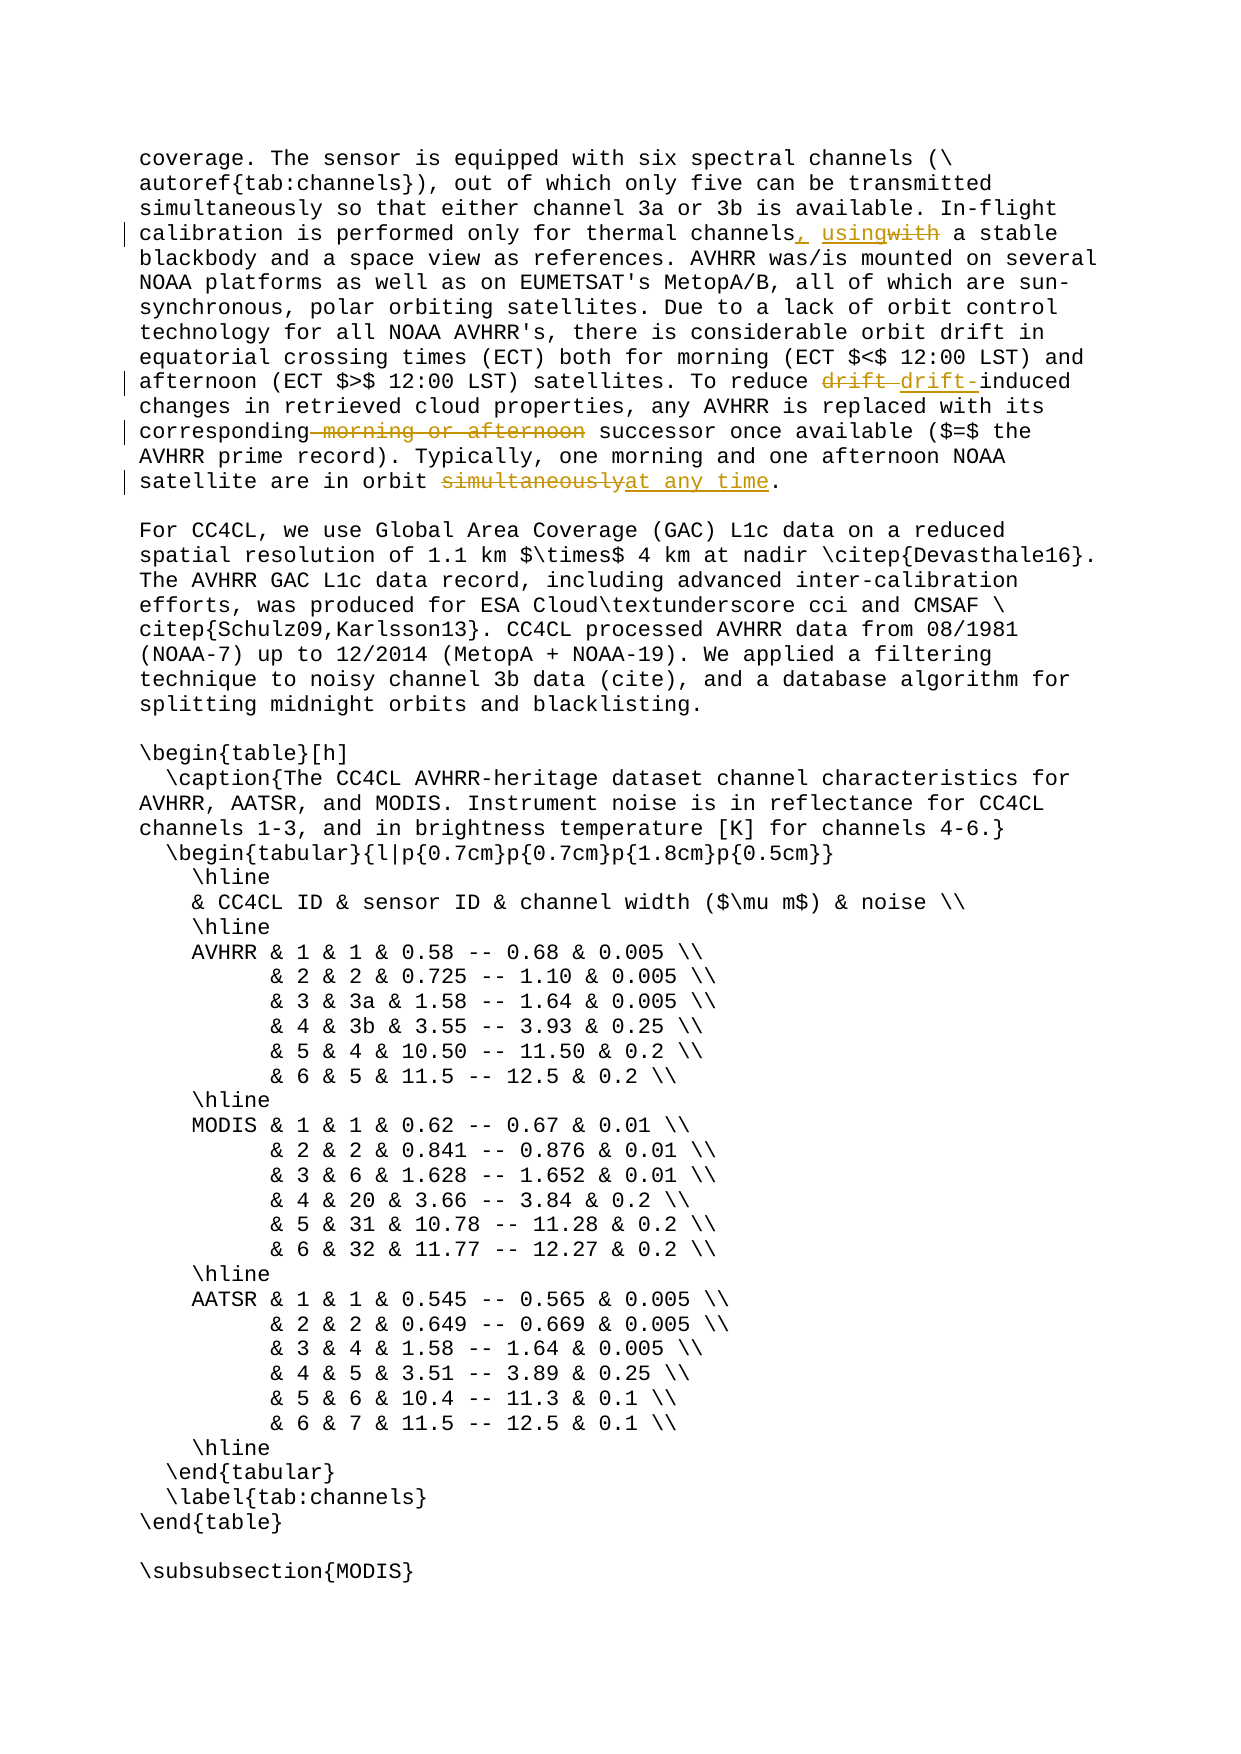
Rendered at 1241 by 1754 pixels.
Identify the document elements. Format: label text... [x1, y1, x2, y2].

text & 5 & 31 & 10.78 -- 11.28 & 0.2 \\ [139, 1214, 1101, 1238]
text \hline [139, 916, 1101, 941]
text & 5 & 4 & 10.50 -- 11.50 & 0.2 \\ [139, 1040, 1101, 1065]
text AATSR & 1 & 1 & 0.545 -- 0.565 & 0.005 \\ [139, 1288, 1101, 1313]
text & 4 & 20 & 3.66 -- 3.84 & 0.2 \\ [139, 1189, 1101, 1214]
text \hline [139, 1437, 1101, 1462]
text & 3 & 3a & 1.58 -- 1.64 & 0.005 \\ [139, 991, 1101, 1015]
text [139, 148, 1101, 495]
text \end{tabular} [139, 1462, 1101, 1486]
text For CC4CL, we use Global Area Coverage (GAC) L1c data on a reduced spatial resolution of 1.1 km $\times$ 4 km at nadir \citep{Devasthale16}. The AVHRR GAC L1c data record, including advanced inter-calibration efforts, was produced for ESA Cloud\textunderscore cci and CMSAF \citep{Schulz09,Karlsson13}. CC4CL processed AVHRR data from 08/1981 (NOAA-7) up to 12/2014 (MetopA + NOAA-19). We applied a filtering technique to noisy channel 3b data (cite), and a database algorithm for splitting midnight orbits and blacklisting. [139, 519, 1101, 718]
text & 6 & 7 & 11.5 -- 12.5 & 0.1 \\ [139, 1412, 1101, 1437]
text & 2 & 2 & 0.841 -- 0.876 & 0.01 \\ [139, 1139, 1101, 1164]
text \hline [139, 1090, 1101, 1114]
text & 2 & 2 & 0.649 -- 0.669 & 0.005 \\ [139, 1313, 1101, 1338]
text & 6 & 32 & 11.77 -- 12.27 & 0.2 \\ [139, 1238, 1101, 1263]
text & 3 & 4 & 1.58 -- 1.64 & 0.005 \\ [139, 1338, 1101, 1362]
text & 5 & 6 & 10.4 -- 11.3 & 0.1 \\ [139, 1387, 1101, 1412]
text AVHRR & 1 & 1 & 0.58 -- 0.68 & 0.005 \\ [139, 941, 1101, 966]
text \caption{The CC4CL AVHRR-heritage dataset channel characteristics for AVHRR, AATSR, and MODIS. Instrument noise is in reflectance for CC4CL channels 1-3, and in brightness temperature [K] for channels 4-6.} [139, 767, 1101, 842]
text & 6 & 5 & 11.5 -- 12.5 & 0.2 \\ [139, 1065, 1101, 1090]
text & 2 & 2 & 0.725 -- 1.10 & 0.005 \\ [139, 966, 1101, 991]
text \label{tab:channels} [139, 1486, 1101, 1511]
text & 4 & 5 & 3.51 -- 3.89 & 0.25 \\ [139, 1362, 1101, 1387]
text \begin{tabular}{l|p{0.7cm}p{0.7cm}p{1.8cm}p{0.5cm}} [139, 842, 1101, 867]
text \begin{table}[h] [139, 743, 1101, 767]
text \hline [139, 1263, 1101, 1288]
text & 3 & 6 & 1.628 -- 1.652 & 0.01 \\ [139, 1164, 1101, 1189]
text \hline [139, 867, 1101, 891]
text & CC4CL ID & sensor ID & channel width ($\mu m$) & noise \\ [139, 891, 1101, 916]
text MODIS & 1 & 1 & 0.62 -- 0.67 & 0.01 \\ [139, 1114, 1101, 1139]
text & 4 & 3b & 3.55 -- 3.93 & 0.25 \\ [139, 1015, 1101, 1040]
text \subsubsection{MODIS} [139, 1561, 1101, 1586]
text \end{table} [139, 1511, 1101, 1536]
